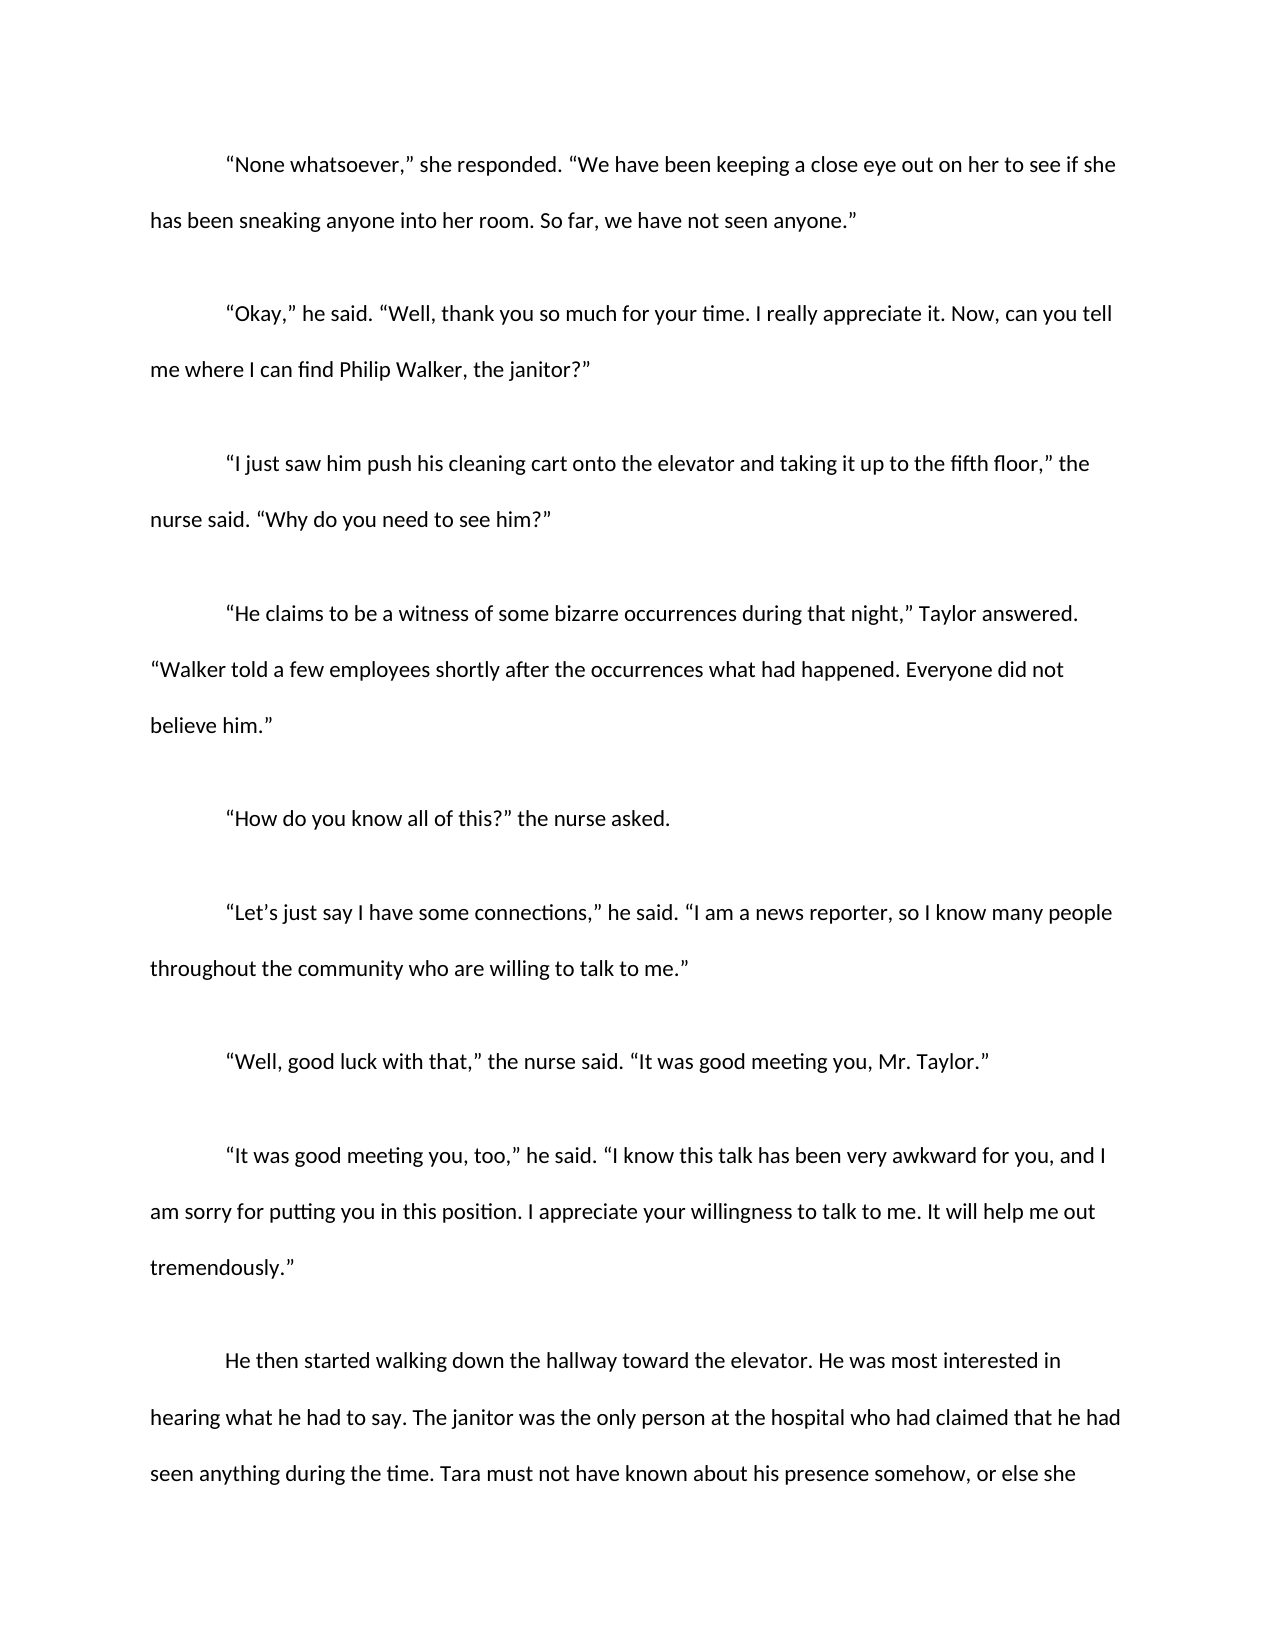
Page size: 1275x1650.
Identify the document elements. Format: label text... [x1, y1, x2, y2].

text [150, 1347, 1125, 1487]
text “I just saw him push his cleaning cart onto the elevator and taking it up to the fifth floor,” the nurse said. “Why do you need to see him?” [150, 449, 1125, 533]
text “He claims to be a witness of some bizarre occurrences during that night,” Taylor answered. “Walker told a few employees shortly after the occurrences what had happened. Everyone did not believe him.” [150, 599, 1125, 739]
text “Okay,” he said. “Well, thank you so much for your time. I really appreciate it. Now, can you tell me where I can find Philip Walker, the janitor?” [150, 299, 1125, 384]
text “Let’s just say I have some connections,” he said. “I am a news reporter, so I know many people throughout the community who are willing to talk to me.” [150, 898, 1125, 982]
text “Well, good luck with that,” the nurse said. “It was good meeting you, Mr. Taylor.” [150, 1047, 1125, 1076]
text “How do you know all of this?” the nurse asked. [150, 804, 1125, 832]
text “It was good meeting you, too,” he said. “I know this talk has been very awkward for you, and I am sorry for putting you in this position. I appreciate your willingness to talk to me. It will help me out tremendously.” [150, 1141, 1125, 1281]
text “None whatsoever,” she responded. “We have been keeping a close eye out on her to see if she has been sneaking anyone into her room. So far, we have not seen anyone.” [150, 150, 1125, 234]
